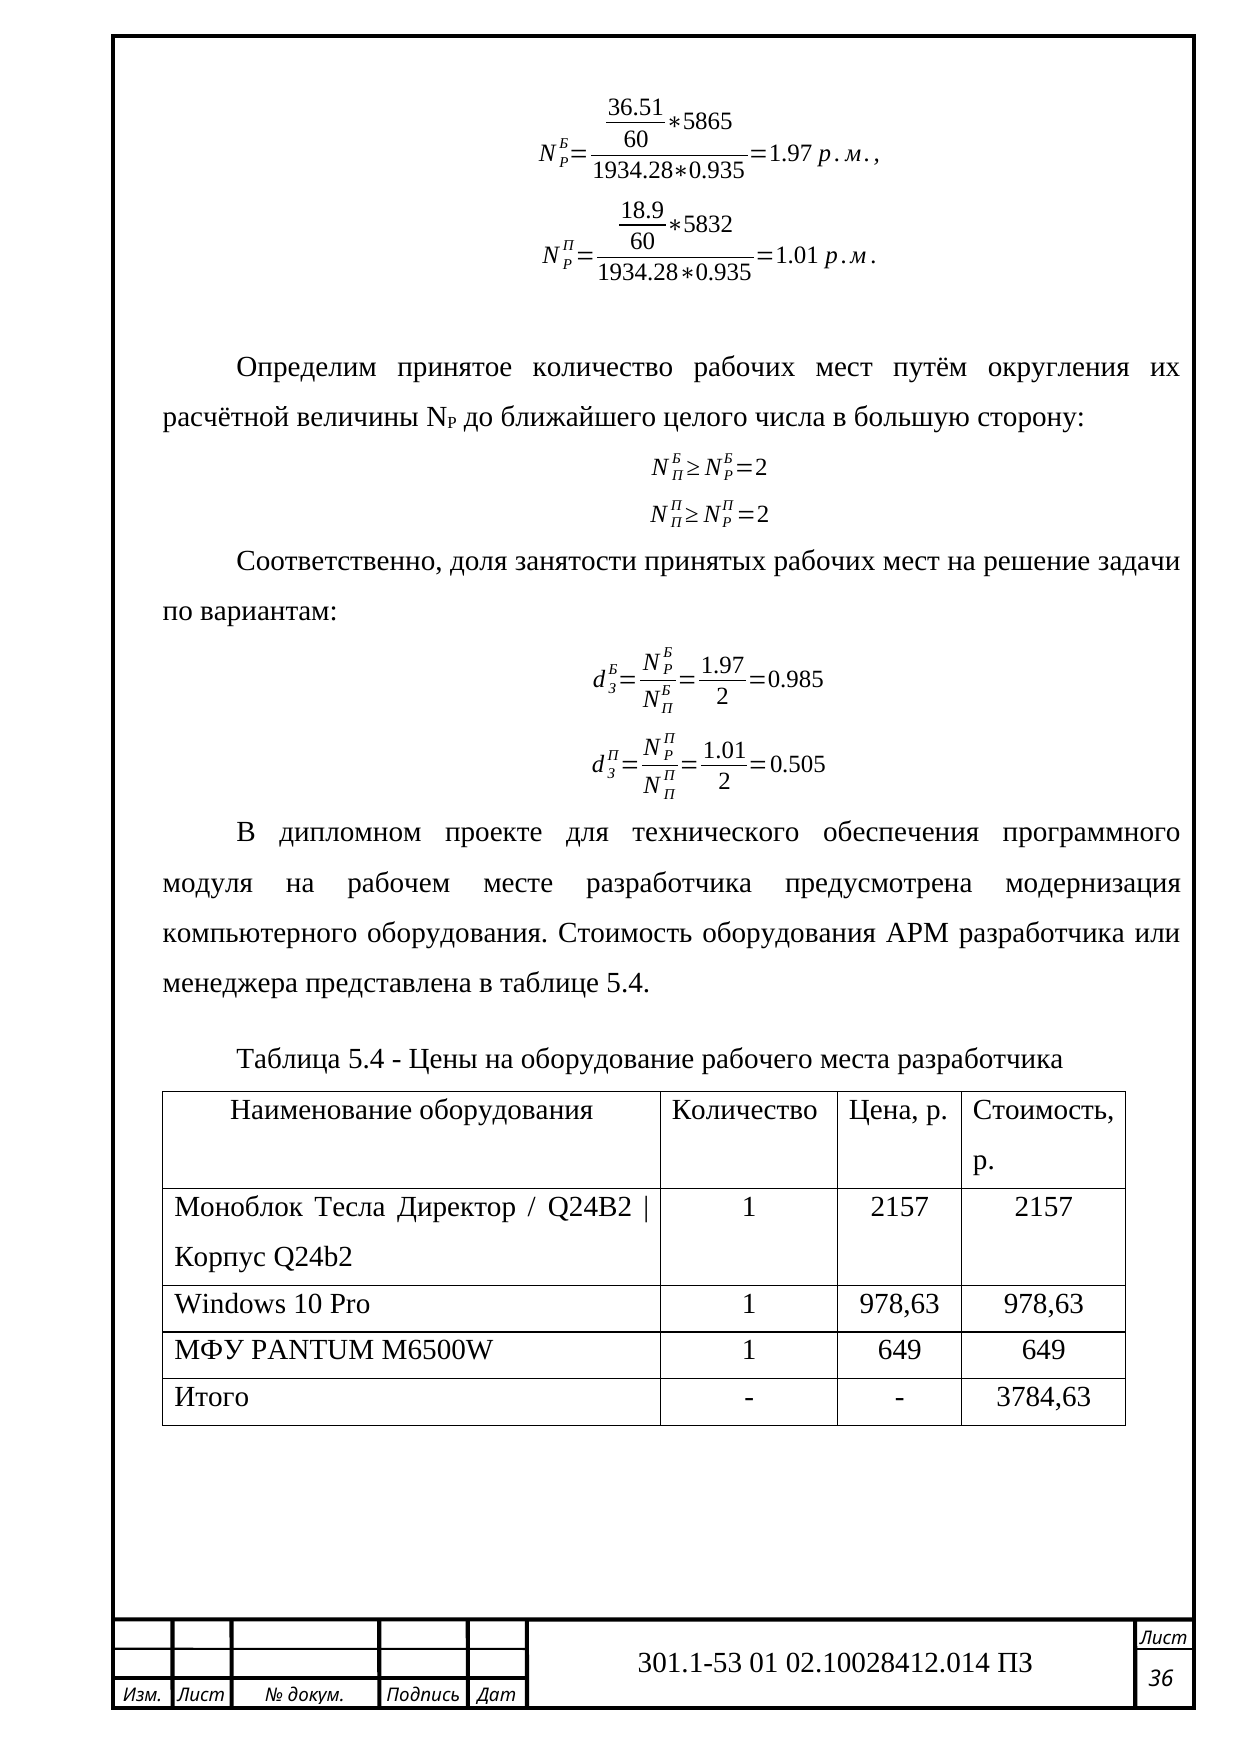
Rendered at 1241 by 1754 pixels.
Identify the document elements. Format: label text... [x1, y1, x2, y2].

table_cell 3784,63 [962, 1379, 1125, 1424]
table_header Стоимость, р. [962, 1092, 1125, 1188]
table_cell Windows 10 Pro [163, 1286, 660, 1331]
table_cell 649 [838, 1333, 961, 1378]
text Соответственно, доля занятости принятых рабочих мест на решение задачи по вариантам: [162, 543, 1181, 627]
table_cell 2157 [962, 1189, 1125, 1285]
table_header Количество [661, 1092, 837, 1188]
text Определим принятое количество рабочих мест путём округления их расчётной величины NР до ближайшего целого числа в большую сторону: [162, 349, 1181, 432]
table_cell 978,63 [962, 1286, 1125, 1331]
table_cell 1 [661, 1189, 837, 1285]
table_header Наименование оборудования [163, 1092, 660, 1188]
table_cell Итого [163, 1379, 660, 1424]
text Таблица 5.4 - Цены на оборудование рабочего места разработчика [162, 1041, 1181, 1074]
table_cell 649 [962, 1333, 1125, 1378]
text В дипломном проекте для технического обеспечения программного модуля на рабочем месте разработчика предусмотрена модернизация компьютерного оборудования. Стоимость оборудования АРМ разработчика или менеджера представлена в таблице 5.4. [162, 814, 1181, 999]
table_cell 1 [661, 1286, 837, 1331]
table_cell 978,63 [838, 1286, 961, 1331]
table_cell Моноблок Тесла Директор / Q24B2 | Корпус Q24b2 [163, 1189, 660, 1285]
table_header Цена, р. [838, 1092, 961, 1188]
table_cell 2157 [838, 1189, 961, 1285]
table_cell МФУ PANTUM M6500W [163, 1333, 660, 1378]
table_cell - [661, 1379, 837, 1424]
table_cell 1 [661, 1333, 837, 1378]
table_cell - [838, 1379, 961, 1424]
